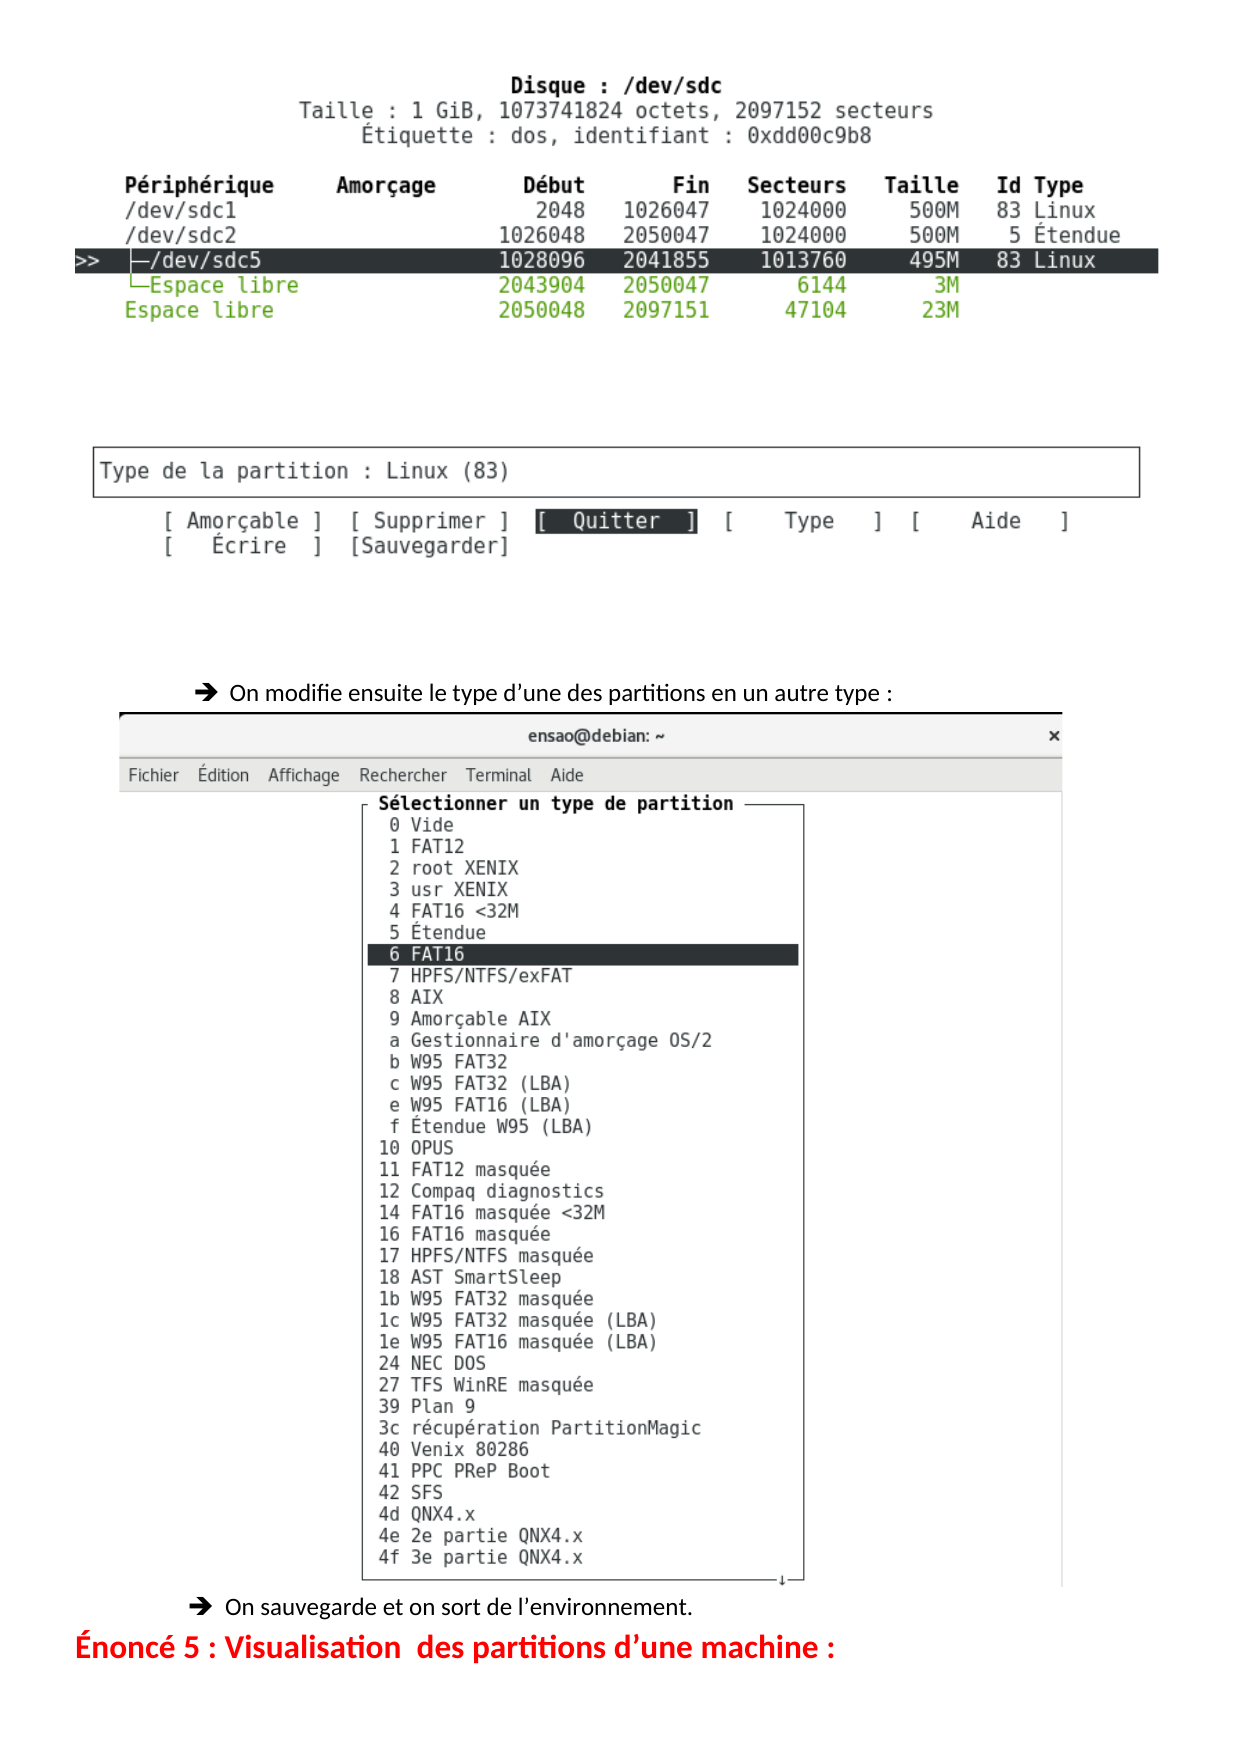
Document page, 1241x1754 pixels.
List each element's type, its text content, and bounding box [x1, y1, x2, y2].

text Énoncé 5 : Visualisation des partitions d’une machine : [75, 1626, 1165, 1667]
picture [75, 75, 1164, 638]
list On sauvegarde et on sort de l’environnement. [187, 1591, 1165, 1622]
picture [119, 712, 1063, 1587]
text On modifie ensuite le type d’une des partitions en un autre type : [193, 677, 1165, 708]
